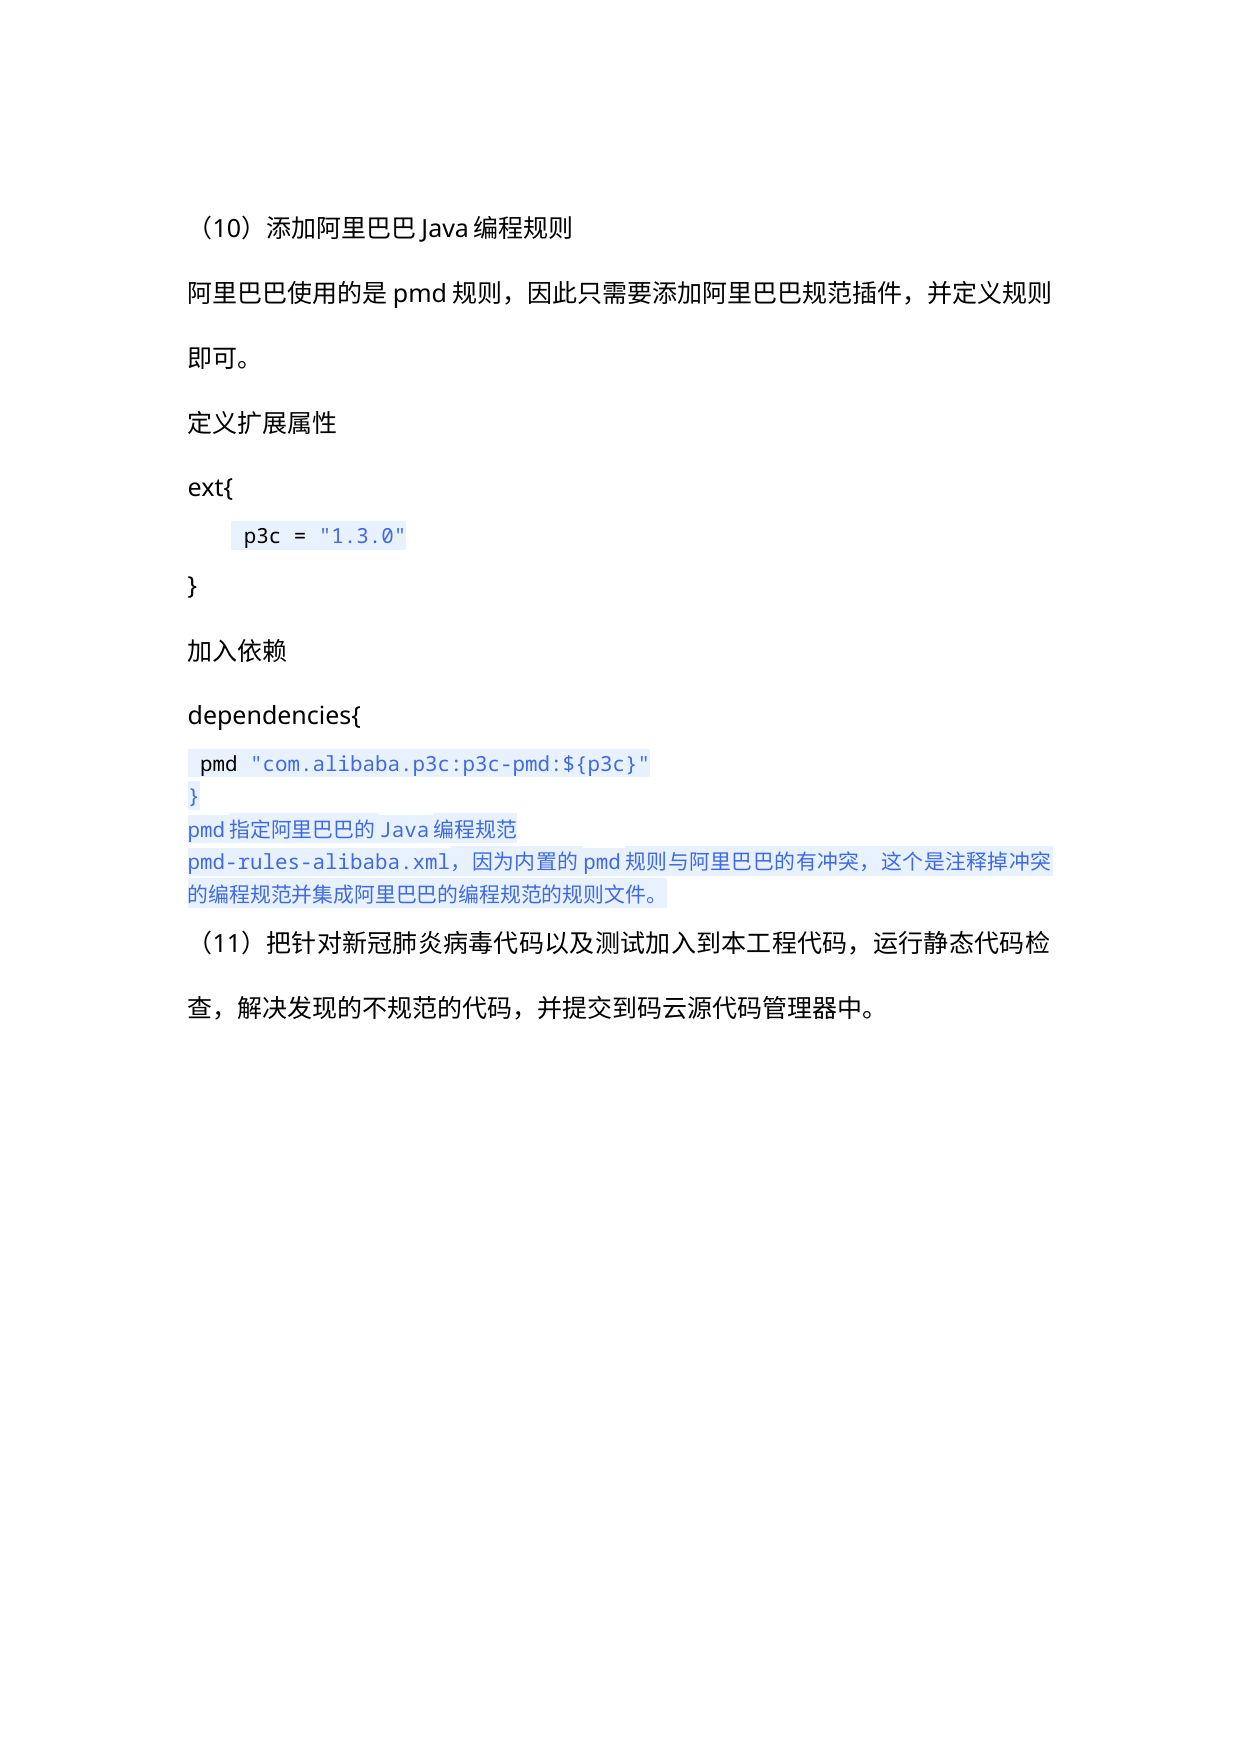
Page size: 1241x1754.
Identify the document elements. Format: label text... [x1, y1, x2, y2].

text } [187, 552, 1053, 617]
text 定义扩展属性 [187, 389, 1053, 454]
text p3c = "1.3.0" [187, 519, 1053, 552]
list 把针对新冠肺炎病毒代码以及测试加入到本工程代码，运行静态代码检查，解决发现的不规范的代码，并提交到码云源代码管理器中。 [187, 909, 1053, 1039]
text pmd指定阿里巴巴的Java编程规范 [187, 812, 1053, 844]
text dependencies{ [187, 682, 1053, 747]
text } [187, 779, 1053, 812]
text ext{ [187, 454, 1053, 519]
text pmd-rules-alibaba.xml，因为内置的pmd规则与阿里巴巴的有冲突，这个是注释掉冲突的编程规范并集成阿里巴巴的编程规范的规则文件。 [187, 844, 1053, 909]
text 阿里巴巴使用的是pmd规则，因此只需要添加阿里巴巴规范插件，并定义规则即可。 [187, 259, 1053, 389]
list 添加阿里巴巴Java编程规则 [187, 194, 1053, 259]
text pmd "com.alibaba.p3c:p3c-pmd:${p3c}" [187, 747, 1053, 779]
text 加入依赖 [187, 617, 1053, 682]
